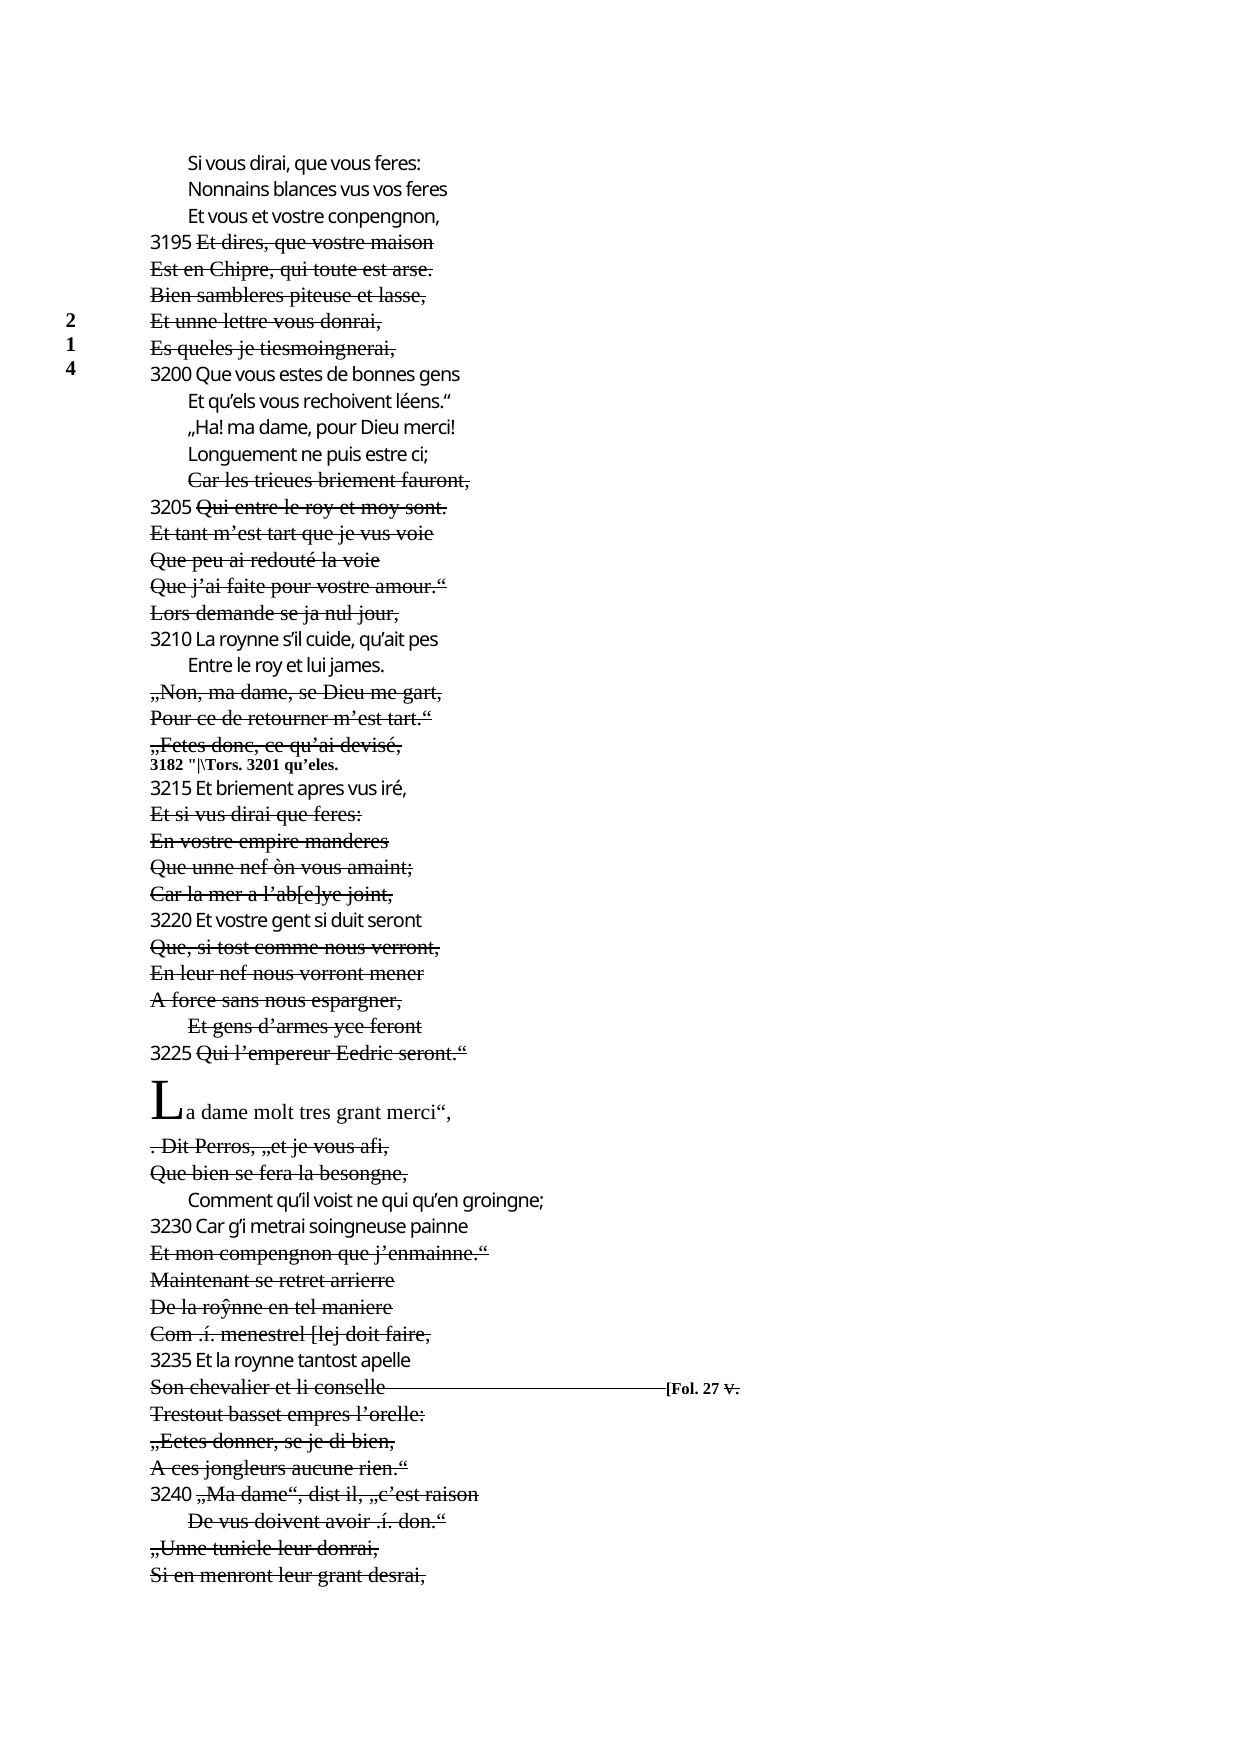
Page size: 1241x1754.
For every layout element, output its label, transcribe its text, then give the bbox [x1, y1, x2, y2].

text Que bien se fera la besongne, [150, 1159, 1090, 1186]
text Trestout basset empres l’orelle: [150, 1400, 1090, 1427]
text Et gens d’armes yce feront 3225 Qui l’empereur Eedric seront.“ [150, 1012, 1090, 1065]
text 3210 La roynne s’il cuide, qu’ait pes Entre le roy et lui james. [150, 625, 1090, 678]
text A ces jongleurs aucune rien.“ [150, 1453, 1090, 1480]
text 3240 „Ma dame“, dist il, „c’est raison De vus doivent avoir .í. don.“ [150, 1480, 1090, 1534]
text 3182 "|\Tors. 3201 qu’eles. [150, 757, 1090, 774]
text 3200 Que vous estes de bonnes gens Et qu’els vous rechoivent léens.“ „Ha! ma dame, pour Dieu merci! Longuement ne puis estre ci; [150, 361, 1090, 466]
text Car les trieues briement fauront, 3205 Qui entre le roy et moy sont. [150, 466, 1090, 519]
text „Unne tunicle leur donrai, [150, 1534, 1090, 1561]
text „Eetes donner, se je di bien, [150, 1427, 1090, 1453]
text 3235 Et la roynne tantost apelle [150, 1346, 1090, 1373]
text Que, si tost comme nous verront, [150, 933, 1090, 959]
text Et tant m’est tart que je vus voie Que peu ai redouté la voie Que j’ai faite pour vostre amour.“ Lors demande se ja nul jour, [150, 519, 1090, 625]
text Et si vus dirai que feres: [150, 801, 1090, 827]
text En leur nef nous vorront mener A force sans nous espargner, [150, 959, 1090, 1012]
text „Non, ma dame, se Dieu me gart, Pour ce de retourner m’est tart.“ „Fetes donc, ce qu’ai devisé, [150, 678, 1090, 757]
text Est en Chipre, qui toute est arse. Bien sambleres piteuse et lasse, [150, 255, 1090, 308]
text 3195 Et dires, que vostre maison [150, 228, 1090, 255]
text Es queles je tiesmoingnerai, [150, 334, 1090, 361]
text Et unne lettre vous donrai, [150, 308, 1090, 334]
text La dame molt tres grant merci“, [150, 1065, 1090, 1132]
text 3220 Et vostre gent si duit seront [150, 906, 1090, 933]
text Et mon compengnon que j’enmainne.“ Maintenant se retret arrierre De la roŷnne en tel maniere Com .í. menestrel [lej doit faire, [150, 1239, 1090, 1346]
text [150, 149, 1090, 228]
text Son chevalier et li conselle [Fol. 27 v. [150, 1373, 1090, 1400]
text 3215 Et briement apres vus iré, [150, 774, 1090, 801]
text . Dit Perros, „et je vous afi, [150, 1132, 1090, 1159]
text Comment qu’il voist ne qui qu’en groingne; 3230 Car g’i metrai soingneuse painne [150, 1186, 1090, 1239]
text Car la mer a l’ab[e]ye joint, [150, 880, 1090, 906]
text En vostre empire manderes Que unne nef òn vous amaint; [150, 827, 1090, 880]
text Si en menront leur grant desrai, [150, 1561, 1090, 1587]
